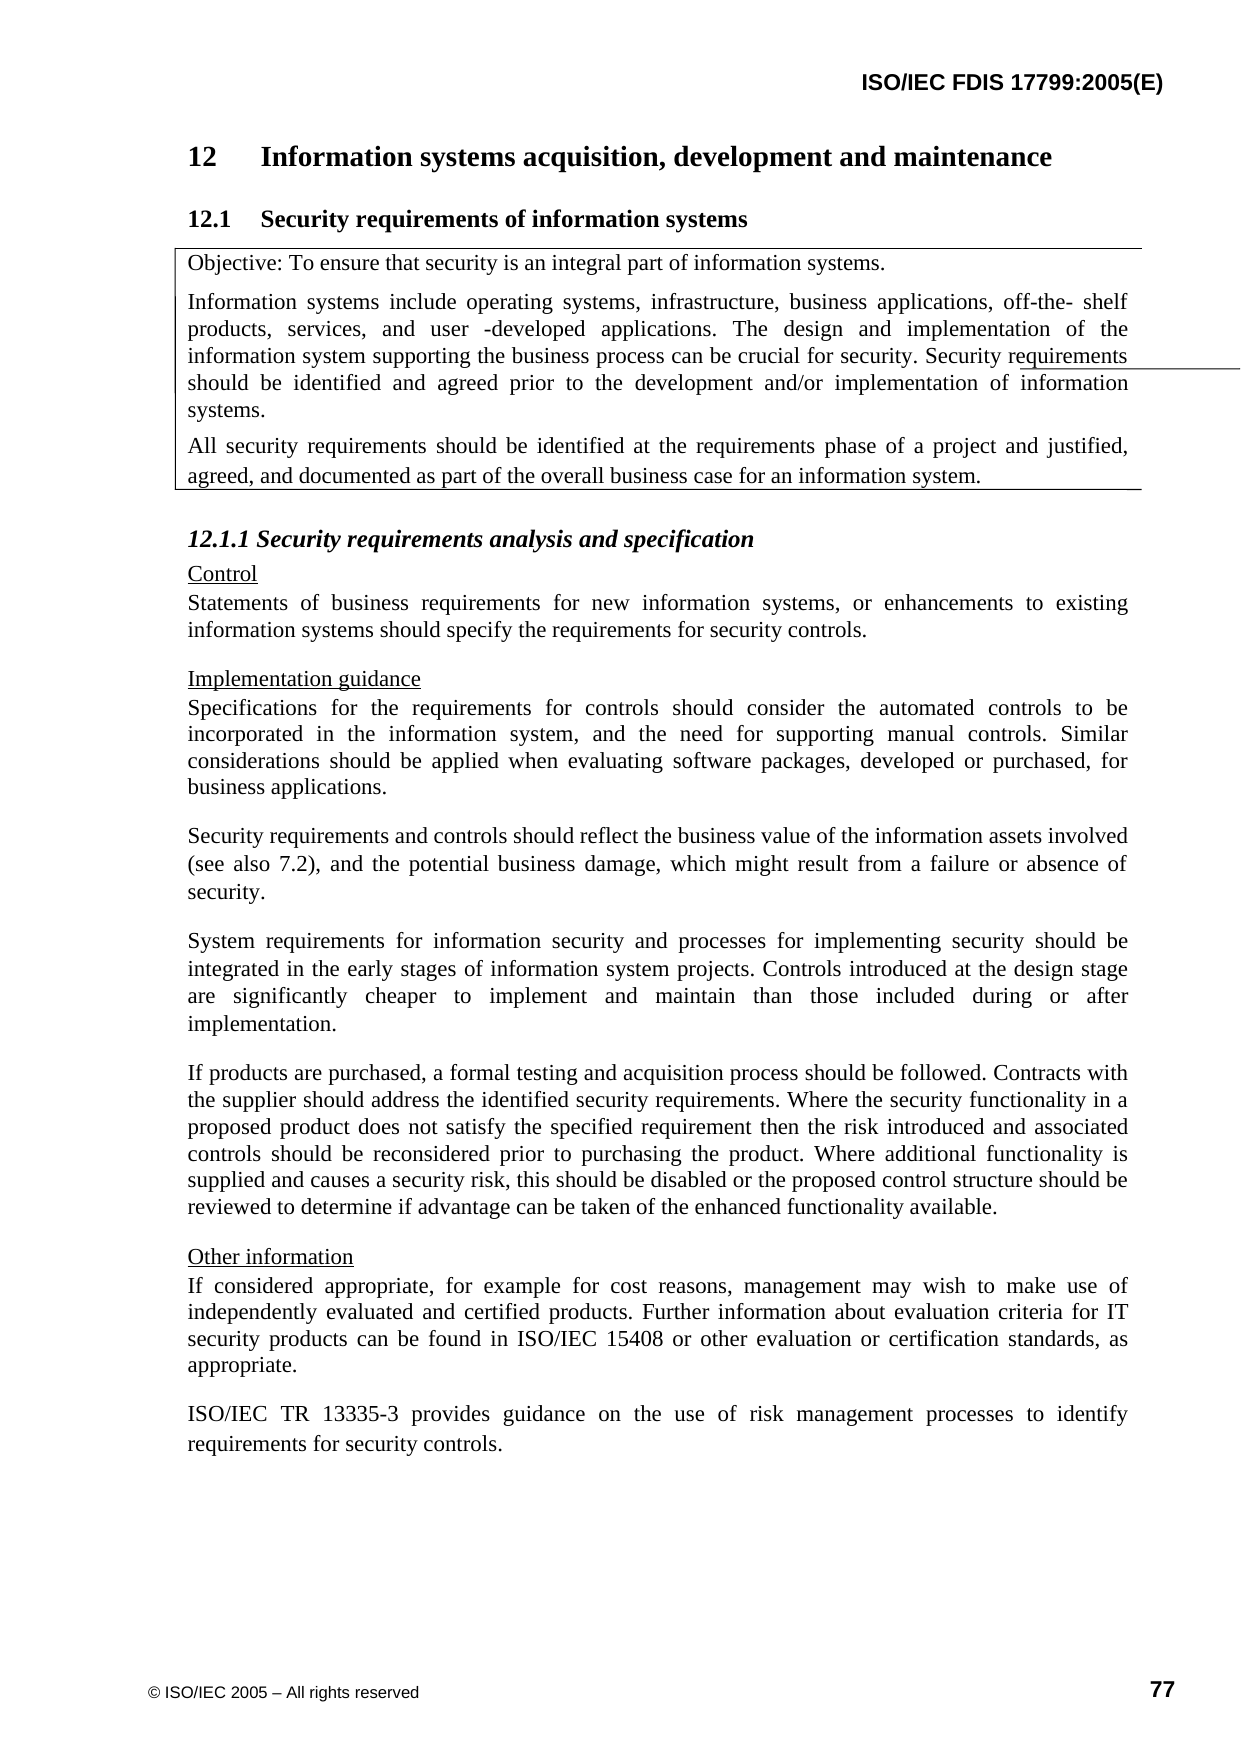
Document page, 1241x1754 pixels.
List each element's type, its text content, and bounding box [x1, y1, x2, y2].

text If considered appropriate, for example for cost reasons, management may wish to make use of independently evaluated and certified products. Further information about evaluation criteria for IT security products can be found in ISO/IEC 15408 or other evaluation or certification standards, as appropriate. [187, 1272, 1130, 1377]
text Specifications for the requirements for controls should consider the automated controls to be incorporated in the information system, and the need for supporting manual controls. Similar considerations should be applied when evaluating software packages, developed or purchased, for business applications. [187, 694, 1130, 799]
text System requirements for information security and processes for implementing security should be integrated in the early stages of information system projects. Controls introduced at the design stage are significantly cheaper to implement and maintain than those included during or after implementation. [187, 927, 1130, 1036]
text 12.1.1 Security requirements analysis and specification [187, 524, 1176, 553]
text Statements of business requirements for new information systems, or enhancements to existing information systems should specify the requirements for security controls. [187, 589, 1130, 642]
text Objective: To ensure that security is an integral part of information systems. [187, 249, 1176, 276]
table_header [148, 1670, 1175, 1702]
text 12 Information systems acquisition, development and maintenance [187, 139, 1176, 173]
text Implementation guidance [187, 665, 1176, 692]
text 12.1 Security requirements of information systems [187, 204, 1176, 233]
text All security requirements should be identified at the requirements phase of a project and justified, agreed, and documented as part of the overall business case for an information system. [187, 432, 1130, 488]
text ISO/IEC TR 13335-3 provides guidance on the use of risk management processes to identify requirements for security controls. [187, 1400, 1130, 1456]
text Security requirements and controls should reflect the business value of the information assets involved (see also 7.2), and the potential business damage, which might result from a failure or absence of security. [187, 822, 1130, 904]
text If products are purchased, a formal testing and acquisition process should be followed. Contracts with the supplier should address the identified security requirements. Where the security functionality in a proposed product does not satisfy the specified requirement then the risk introduced and associated controls should be reconsidered prior to purchasing the product. Where additional functionality is supplied and causes a security risk, this should be disabled or the proposed control structure should be reviewed to determine if advantage can be taken of the enhanced functionality available. [187, 1059, 1130, 1220]
text Control [187, 560, 1176, 587]
text Information systems include operating systems, infrastructure, business applications, off-the- shelf products, services, and user -developed applications. The design and implementation of the information system supporting the business process can be crucial for security. Security requirements should be identified and agreed prior to the development and/or implementation of information systems. [187, 288, 1130, 423]
text Other information [187, 1243, 1176, 1269]
text ISO/IEC FDIS 17799:2005(E) [148, 69, 1163, 96]
